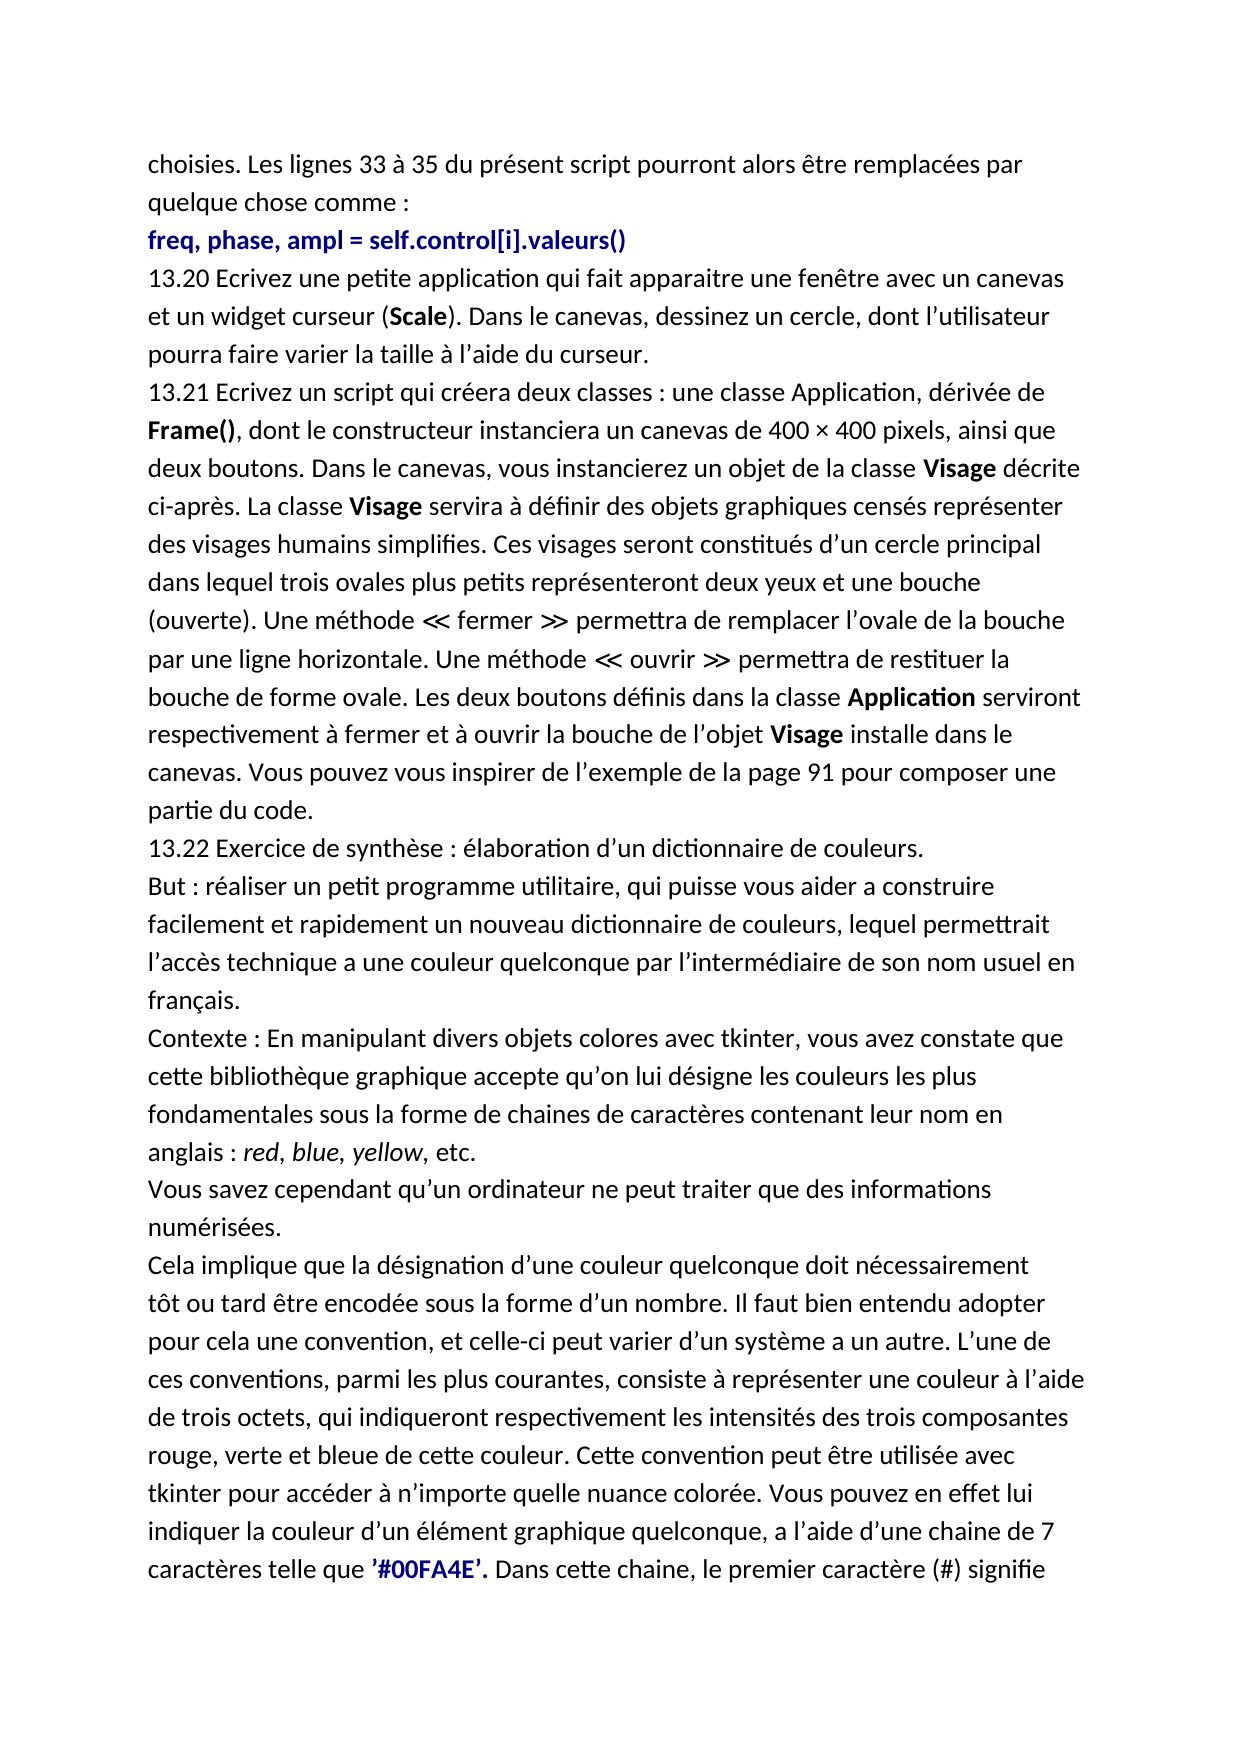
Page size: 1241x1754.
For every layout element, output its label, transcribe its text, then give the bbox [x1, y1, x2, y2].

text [148, 148, 1093, 218]
text But : réaliser un petit programme utilitaire, qui puisse vous aider a construire facilement et rapidement un nouveau dictionnaire de couleurs, lequel permettrait l’accès technique a une couleur quelconque par l’intermédiaire de son nom usuel en français. [148, 869, 1093, 1016]
text 13.22 Exercice de synthèse : élaboration d’un dictionnaire de couleurs. [148, 831, 1093, 864]
text cette bibliothèque graphique accepte qu’on lui désigne les couleurs les plus fondamentales sous la forme de chaines de caractères contenant leur nom en anglais : red, blue, yellow, etc. [148, 1059, 1093, 1168]
text Cela implique que la désignation d’une couleur quelconque doit nécessairement [148, 1248, 1093, 1281]
text 13.21 Ecrivez un script qui créera deux classes : une classe Application, dérivée de Frame(), dont le constructeur instanciera un canevas de 400 × 400 pixels, ainsi que deux boutons. Dans le canevas, vous instancierez un objet de la classe Visage décrite ci-après. La classe Visage servira à définir des objets graphiques censés représenter des visages humains simplifies. Ces visages seront constitués d’un cercle principal dans lequel trois ovales plus petits représenteront deux yeux et une bouche (ouverte). Une méthode ≪ fermer ≫ permettra de remplacer l’ovale de la bouche par une ligne horizontale. Une méthode ≪ ouvrir ≫ permettra de restituer la bouche de forme ovale. Les deux boutons définis dans la classe Application serviront respectivement à fermer et à ouvrir la bouche de l’objet Visage installe dans le canevas. Vous pouvez vous inspirer de l’exemple de la page 91 pour composer une partie du code. [148, 375, 1093, 826]
text freq, phase, ampl = self.control[i].valeurs() [148, 223, 1093, 256]
text Vous savez cependant qu’un ordinateur ne peut traiter que des informations numérisées. [148, 1173, 1093, 1243]
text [148, 1438, 1093, 1585]
text Contexte : En manipulant divers objets colores avec tkinter, vous avez constate que [148, 1021, 1093, 1054]
text 13.20 Ecrivez une petite application qui fait apparaitre une fenêtre avec un canevas et un widget curseur (Scale). Dans le canevas, dessinez un cercle, dont l’utilisateur pourra faire varier la taille à l’aide du curseur. [148, 261, 1093, 370]
text tôt ou tard être encodée sous la forme d’un nombre. Il faut bien entendu adopter pour cela une convention, et celle-ci peut varier d’un système a un autre. L’une de ces conventions, parmi les plus courantes, consiste à représenter une couleur à l’aide de trois octets, qui indiqueront respectivement les intensités des trois composantes [148, 1286, 1093, 1433]
